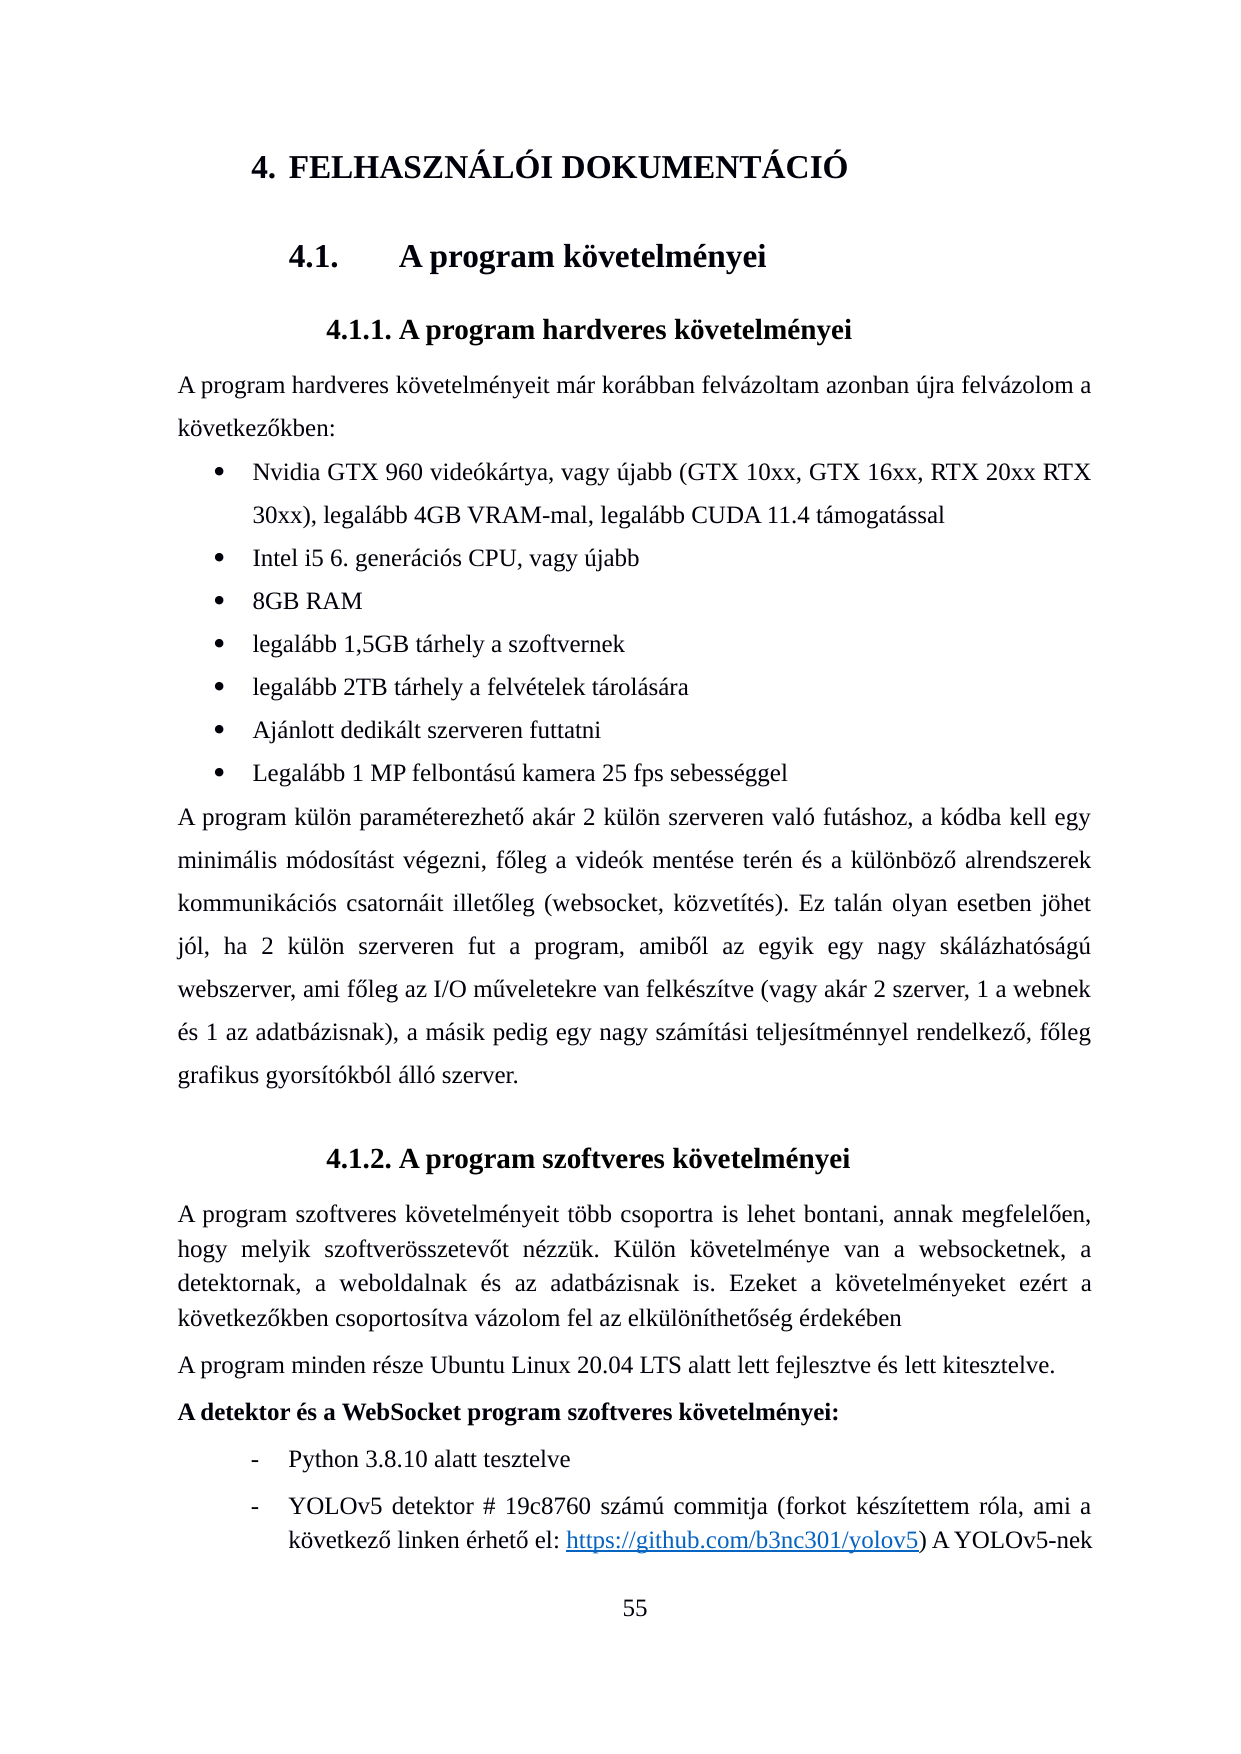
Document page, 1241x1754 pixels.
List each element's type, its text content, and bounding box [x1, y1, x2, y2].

subtitle A program hardveres követelményei [326, 312, 1092, 345]
list Legalább 1 MP felbontású kamera 25 fps sebességgel [215, 758, 1092, 787]
subtitle A program követelményei [288, 236, 1092, 274]
list Python 3.8.10 alatt tesztelve [251, 1444, 1092, 1473]
subtitle Felhasználói dokumentáció [251, 148, 1092, 186]
text A program hardveres követelményeit már korábban felvázoltam azonban újra felvázolom a következőkben: [177, 370, 1092, 442]
list 8GB RAM [215, 586, 1092, 615]
list legalább 2TB tárhely a felvételek tárolására [215, 672, 1092, 701]
text A program szoftveres követelményeit több csoportra is lehet bontani, annak megfelelően, hogy melyik szoftverösszetevőt nézzük. Külön követelménye van a websocketnek, a detektornak, a weboldalnak és az adatbázisnak is. Ezeket a követelményeket ezért a következőkben csoportosítva vázolom fel az elkülöníthetőség érdekében [177, 1199, 1092, 1332]
list Nvidia GTX 960 videókártya, vagy újabb (GTX 10xx, GTX 16xx, RTX 20xx RTX 30xx), legalább 4GB VRAM-mal, legalább CUDA 11.4 támogatással [215, 457, 1092, 528]
text A program külön paraméterezhető akár 2 külön szerveren való futáshoz, a kódba kell egy minimális módosítást végezni, főleg a videók mentése terén és a különböző alrendszerek kommunikációs csatornáit illetőleg (websocket, közvetítés). Ez talán olyan esetben jöhet jól, ha 2 külön szerveren fut a program, amiből az egyik egy nagy skálázhatóságú webszerver, ami főleg az I/O műveletekre van felkészítve (vagy akár 2 szerver, 1 a webnek és 1 az adatbázisnak), a másik pedig egy nagy számítási teljesítménnyel rendelkező, főleg grafikus gyorsítókból álló szerver. [177, 802, 1092, 1089]
subtitle A program szoftveres követelményei [326, 1141, 1092, 1174]
list legalább 1,5GB tárhely a szoftvernek [215, 629, 1092, 658]
text A program minden része Ubuntu Linux 20.04 LTS alatt lett fejlesztve és lett kitesztelve. [177, 1350, 1092, 1379]
list Ajánlott dedikált szerveren futtatni [215, 715, 1092, 744]
text A detektor és a WebSocket program szoftveres követelményei: [177, 1397, 1092, 1426]
list Intel i5 6. generációs CPU, vagy újabb [215, 543, 1092, 572]
